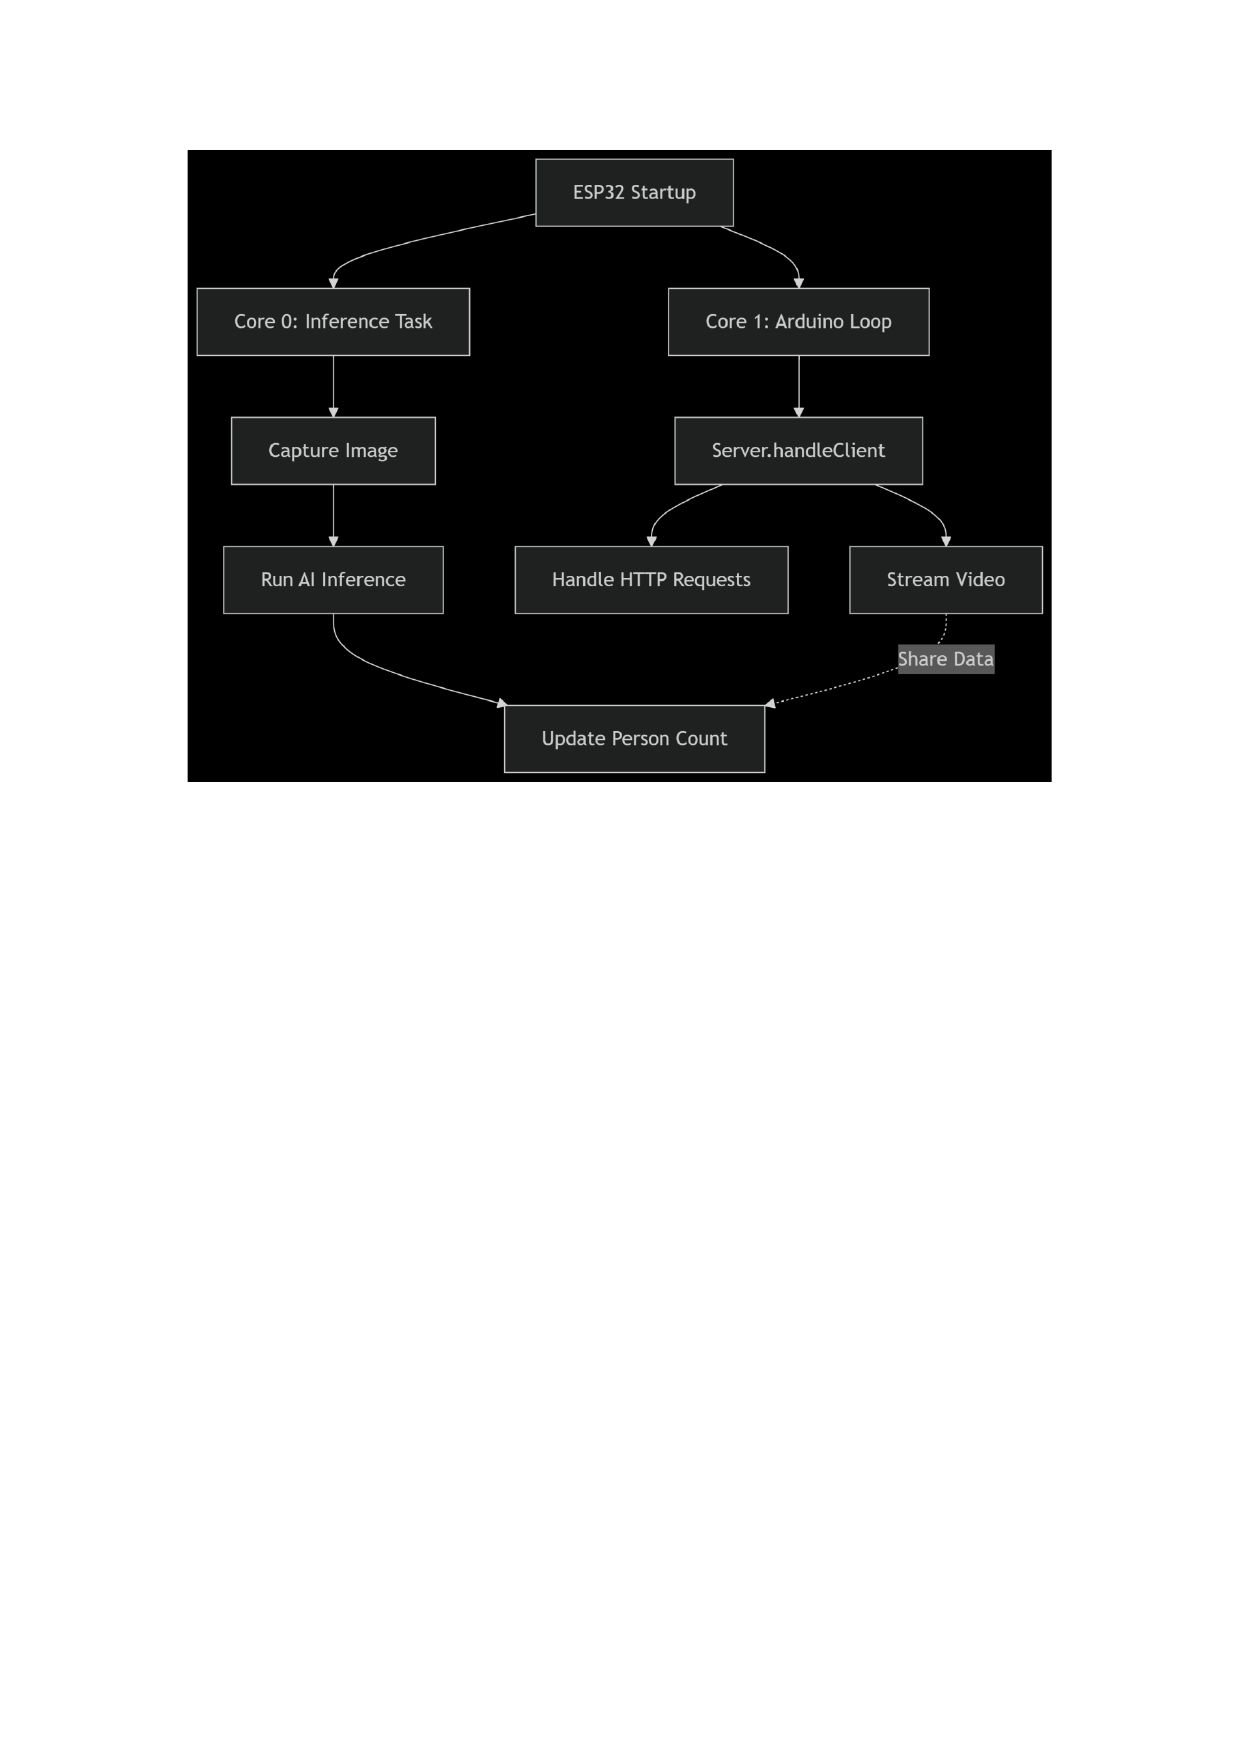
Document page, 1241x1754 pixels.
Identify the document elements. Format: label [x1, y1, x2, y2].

picture [187, 150, 1052, 782]
